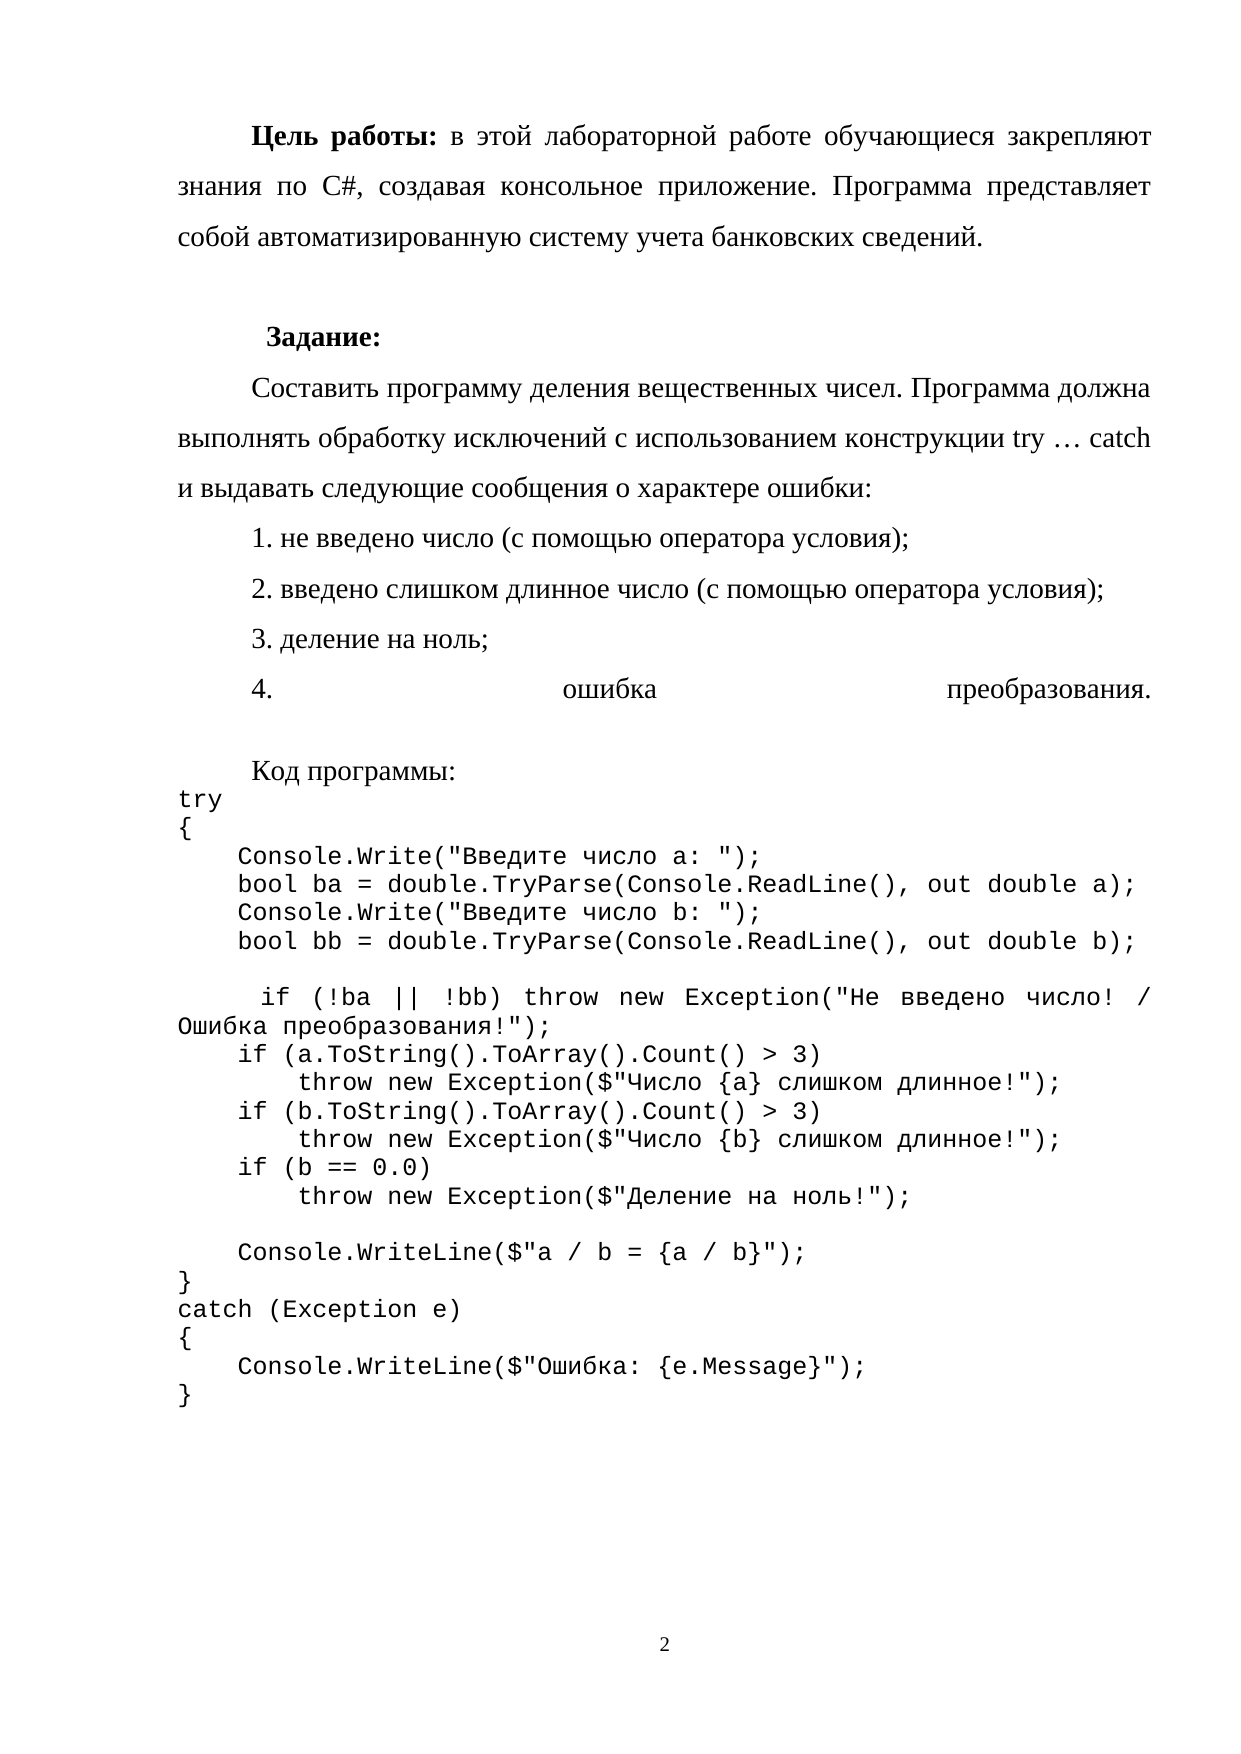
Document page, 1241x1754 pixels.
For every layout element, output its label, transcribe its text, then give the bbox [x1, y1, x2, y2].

text Цель работы: в этой лабораторной работе обучающиеся закрепляют знания по C#, создавая консольное приложение. Программа представляет собой автоматизированную систему учета банковских сведений. [177, 118, 1152, 252]
text catch (Exception e) [177, 1297, 1152, 1325]
text } [177, 1268, 1152, 1297]
text Console.Write("Введите число a: "); [177, 843, 1152, 872]
text throw new Exception($"Число {a} слишком длинное!"); [177, 1070, 1152, 1098]
text Console.WriteLine($"Ошибка: {e.Message}"); [177, 1353, 1152, 1382]
text 3. деление на ноль; [177, 621, 1152, 655]
text } [177, 1382, 1152, 1410]
text bool bb = double.TryParse(Console.ReadLine(), out double b); [177, 928, 1152, 957]
text Код программы: [177, 753, 1152, 787]
text throw new Exception($"Деление на ноль!"); [177, 1183, 1152, 1212]
text if (b == 0.0) [177, 1155, 1152, 1183]
text Задание: [177, 319, 1152, 353]
text throw new Exception($"Число {b} слишком длинное!"); [177, 1127, 1152, 1155]
text 2. введено слишком длинное число (с помощью оператора условия); [177, 571, 1152, 604]
text if (a.ToString().ToArray().Count() > 3) [177, 1042, 1152, 1070]
text if (!ba || !bb) throw new Exception("Не введено число! / Ошибка преобразования!"); [177, 985, 1152, 1042]
text bool ba = double.TryParse(Console.ReadLine(), out double a); [177, 872, 1152, 900]
text if (b.ToString().ToArray().Count() > 3) [177, 1098, 1152, 1127]
text try [177, 787, 1152, 815]
text 1. не введено число (с помощью оператора условия); [177, 521, 1152, 554]
text Составить программу деления вещественных чисел. Программа должна выполнять обработку исключений c использованием конструкции try … catch и выдавать следующие сообщения о характере ошибки: [177, 370, 1152, 504]
text 4. ошибка преобразования. [177, 672, 1152, 741]
text Console.Write("Введите число b: "); [177, 900, 1152, 928]
text { [177, 1325, 1152, 1353]
text Console.WriteLine($"a / b = {a / b}"); [177, 1240, 1152, 1268]
text { [177, 815, 1152, 843]
